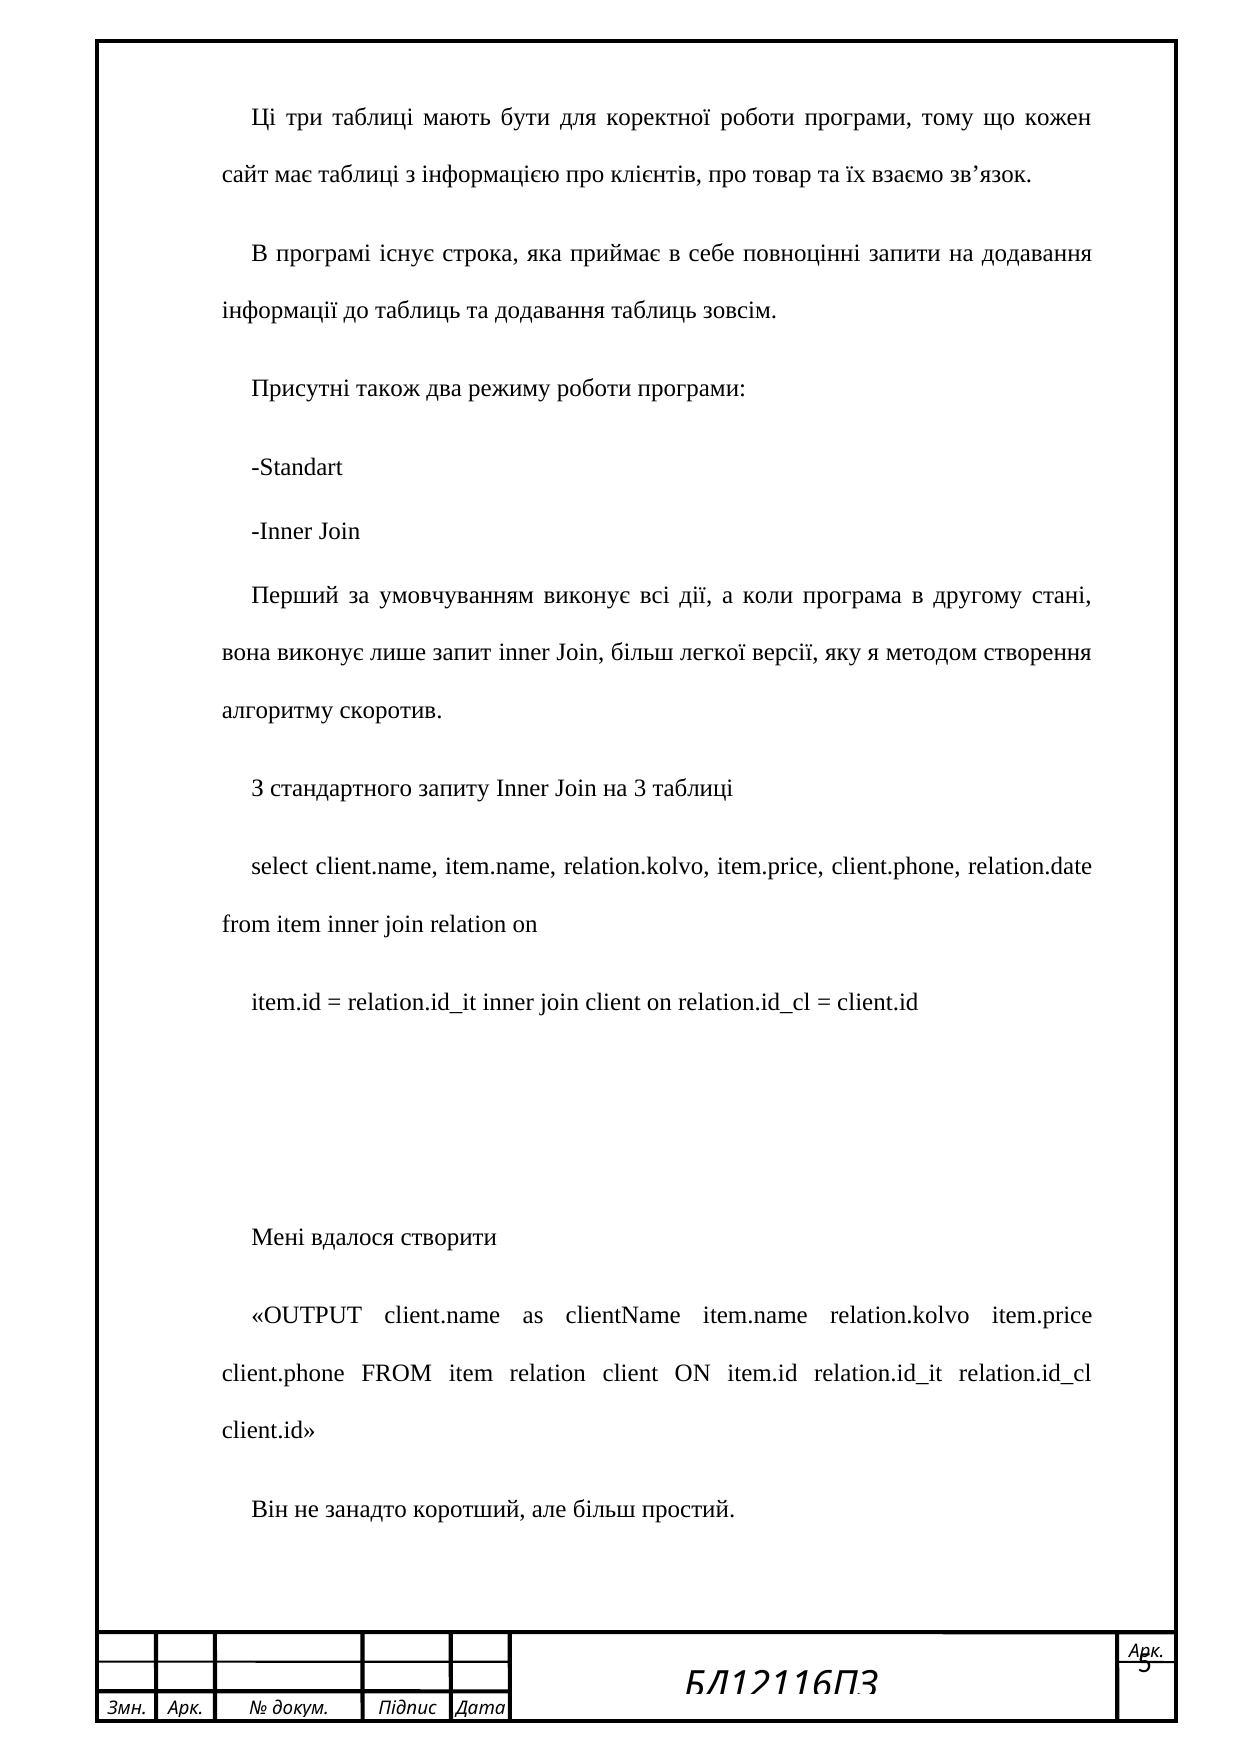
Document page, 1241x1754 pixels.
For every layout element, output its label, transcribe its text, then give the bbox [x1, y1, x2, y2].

text -Inner Join [222, 516, 1093, 544]
text item.id = relation.id_it inner join client on relation.id_cl = client.id [222, 987, 1093, 1016]
text Він не занадто коротший, але більш простий. [222, 1494, 1093, 1523]
text Мені вдалося створити [222, 1222, 1093, 1251]
text select client.name, item.name, relation.kolvo, item.price, client.phone, relation.date from item inner join relation on [222, 851, 1093, 938]
text -Standart [222, 452, 1093, 481]
text В програмі існує строка, яка приймає в себе повноцінні запити на додавання інформації до таблиць та додавання таблиць зовсім. [222, 238, 1093, 324]
text Ці три таблиці мають бути для коректної роботи програми, тому що кожен сайт має таблиці з інформацією про клієнтів, про товар та їх взаємо зв’язок. [222, 102, 1093, 188]
text З стандартного запиту Inner Join на 3 таблиці [222, 773, 1093, 802]
text «OUTPUT client.name as clientName item.name relation.kolvo item.price client.phone FROM item relation client ON item.id relation.id_it relation.id_cl client.id» [222, 1301, 1093, 1444]
text Перший за умовчуванням виконує всі дії, а коли програма в другому стані, вона виконує лише запит inner Join, більш легкої версії, яку я методом створення алгоритму скоротив. [222, 580, 1093, 723]
text Присутні також два режиму роботи програми: [222, 373, 1093, 402]
